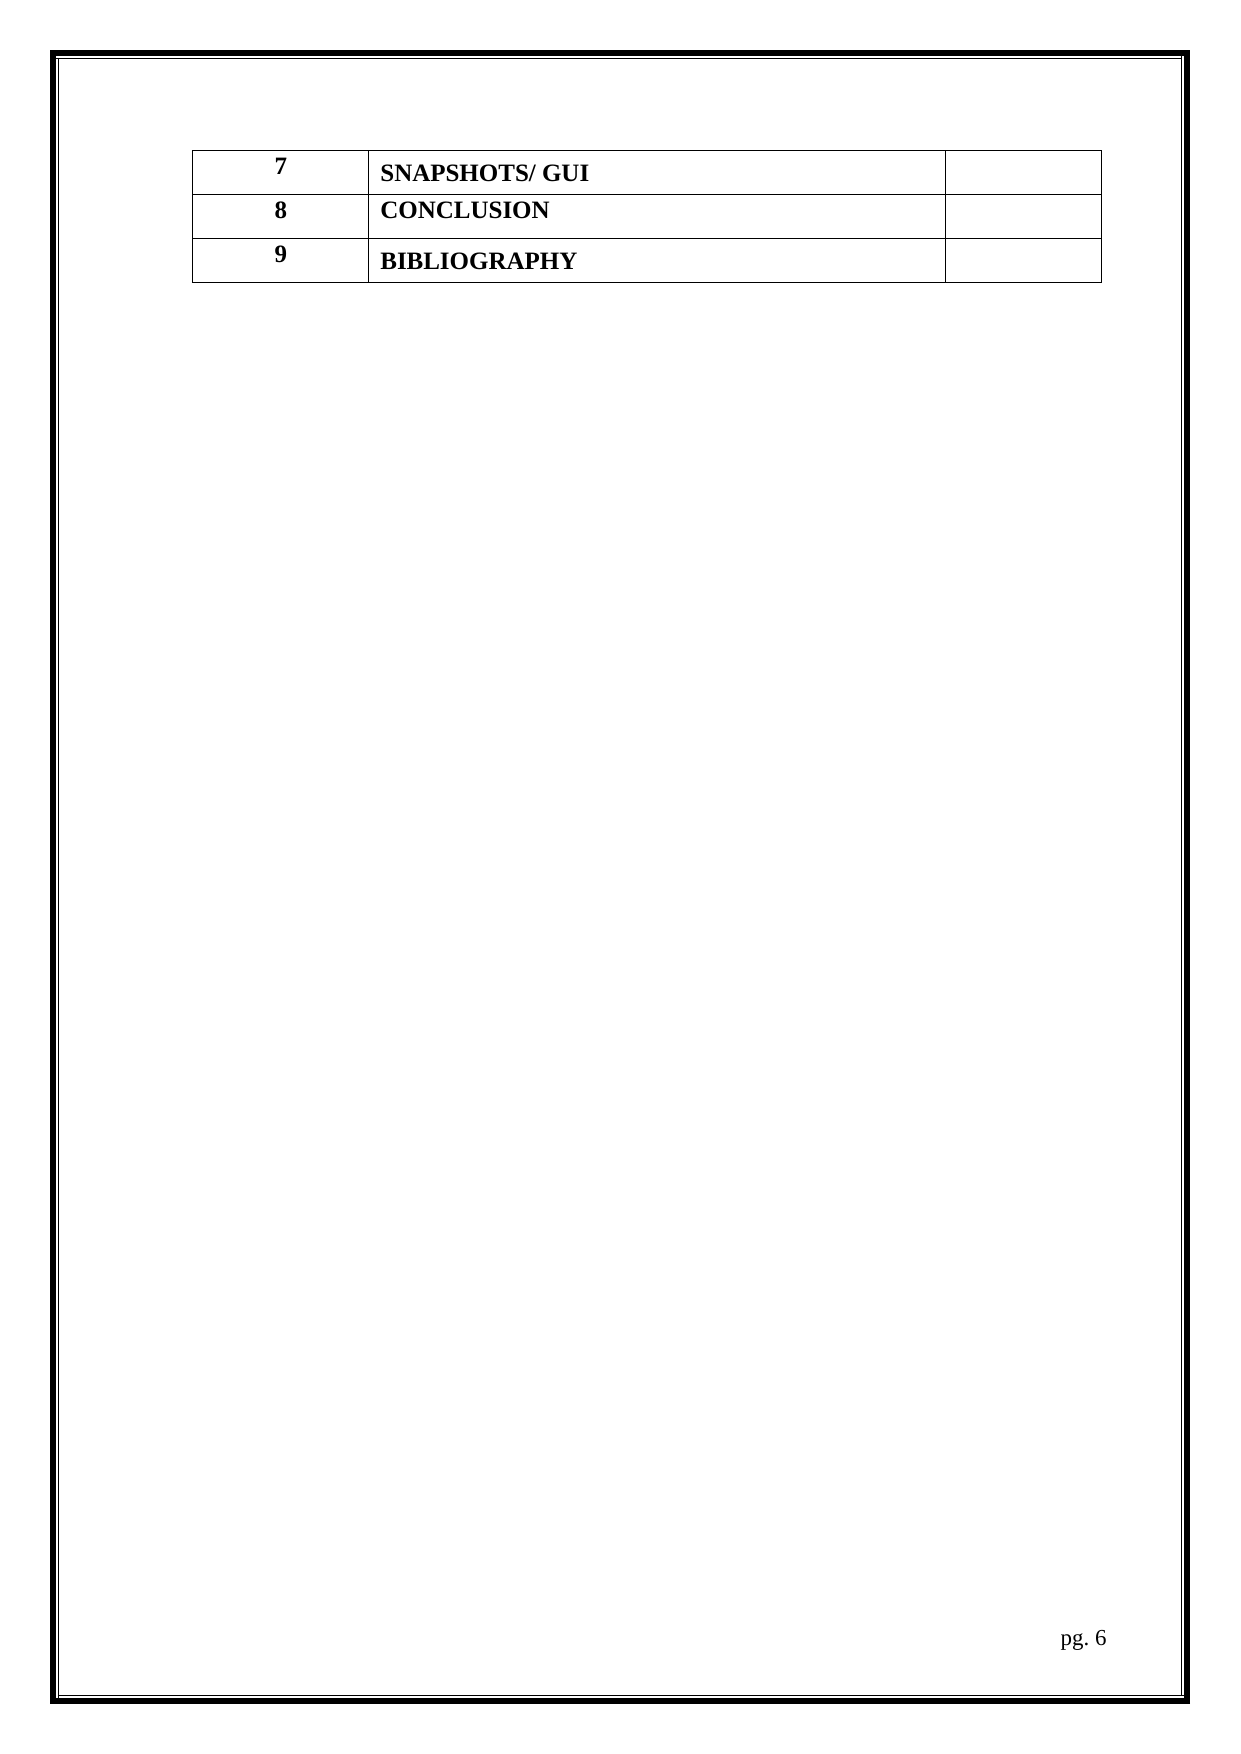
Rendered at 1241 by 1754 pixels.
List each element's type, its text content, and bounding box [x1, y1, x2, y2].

table_cell 9 [193, 239, 368, 282]
table_cell SNAPSHOTS/ GUI [369, 151, 945, 194]
table_cell [946, 239, 1101, 282]
table_cell 7 [193, 151, 368, 194]
table_cell BIBLIOGRAPHY [369, 239, 945, 282]
table_cell 8 [193, 195, 368, 238]
table_cell [946, 195, 1101, 238]
table_cell CONCLUSION [369, 195, 945, 238]
table_cell [946, 151, 1101, 194]
